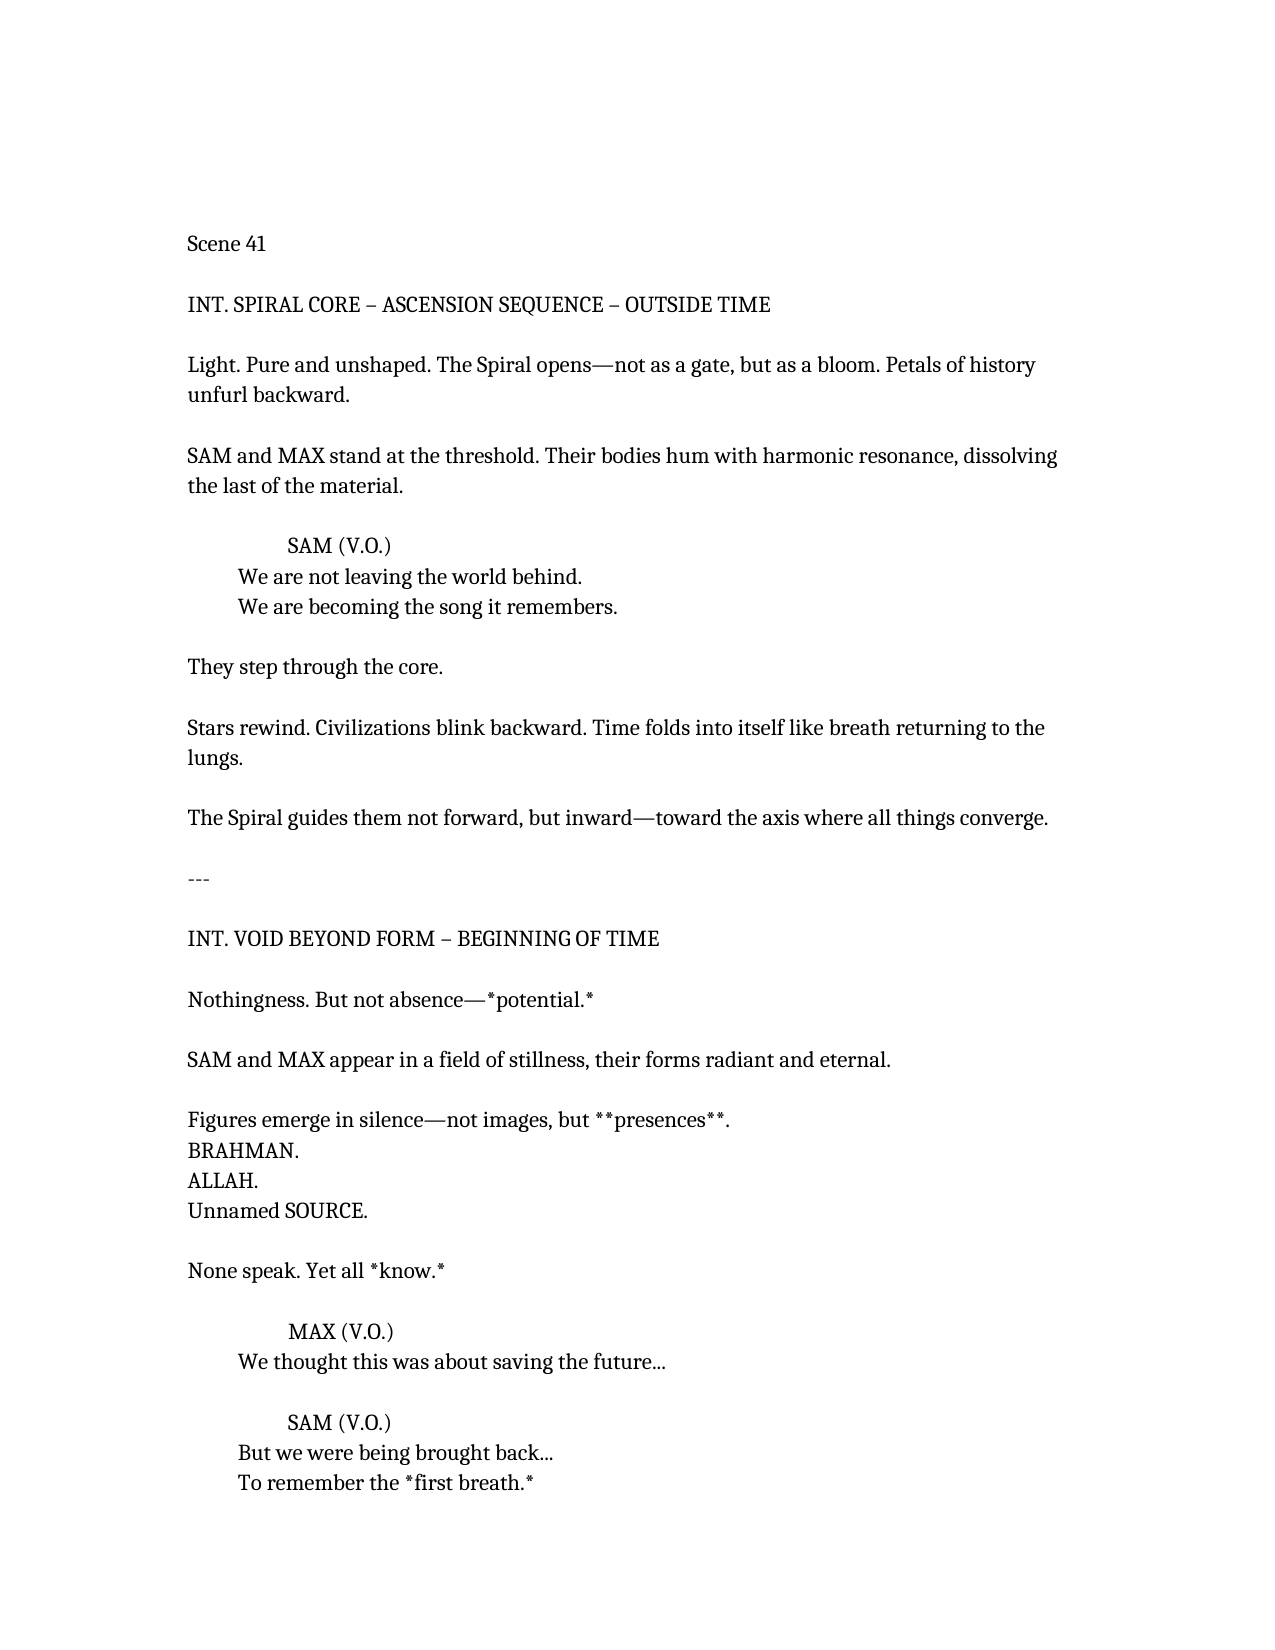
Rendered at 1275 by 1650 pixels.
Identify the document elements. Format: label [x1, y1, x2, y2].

text [187, 231, 1087, 1496]
